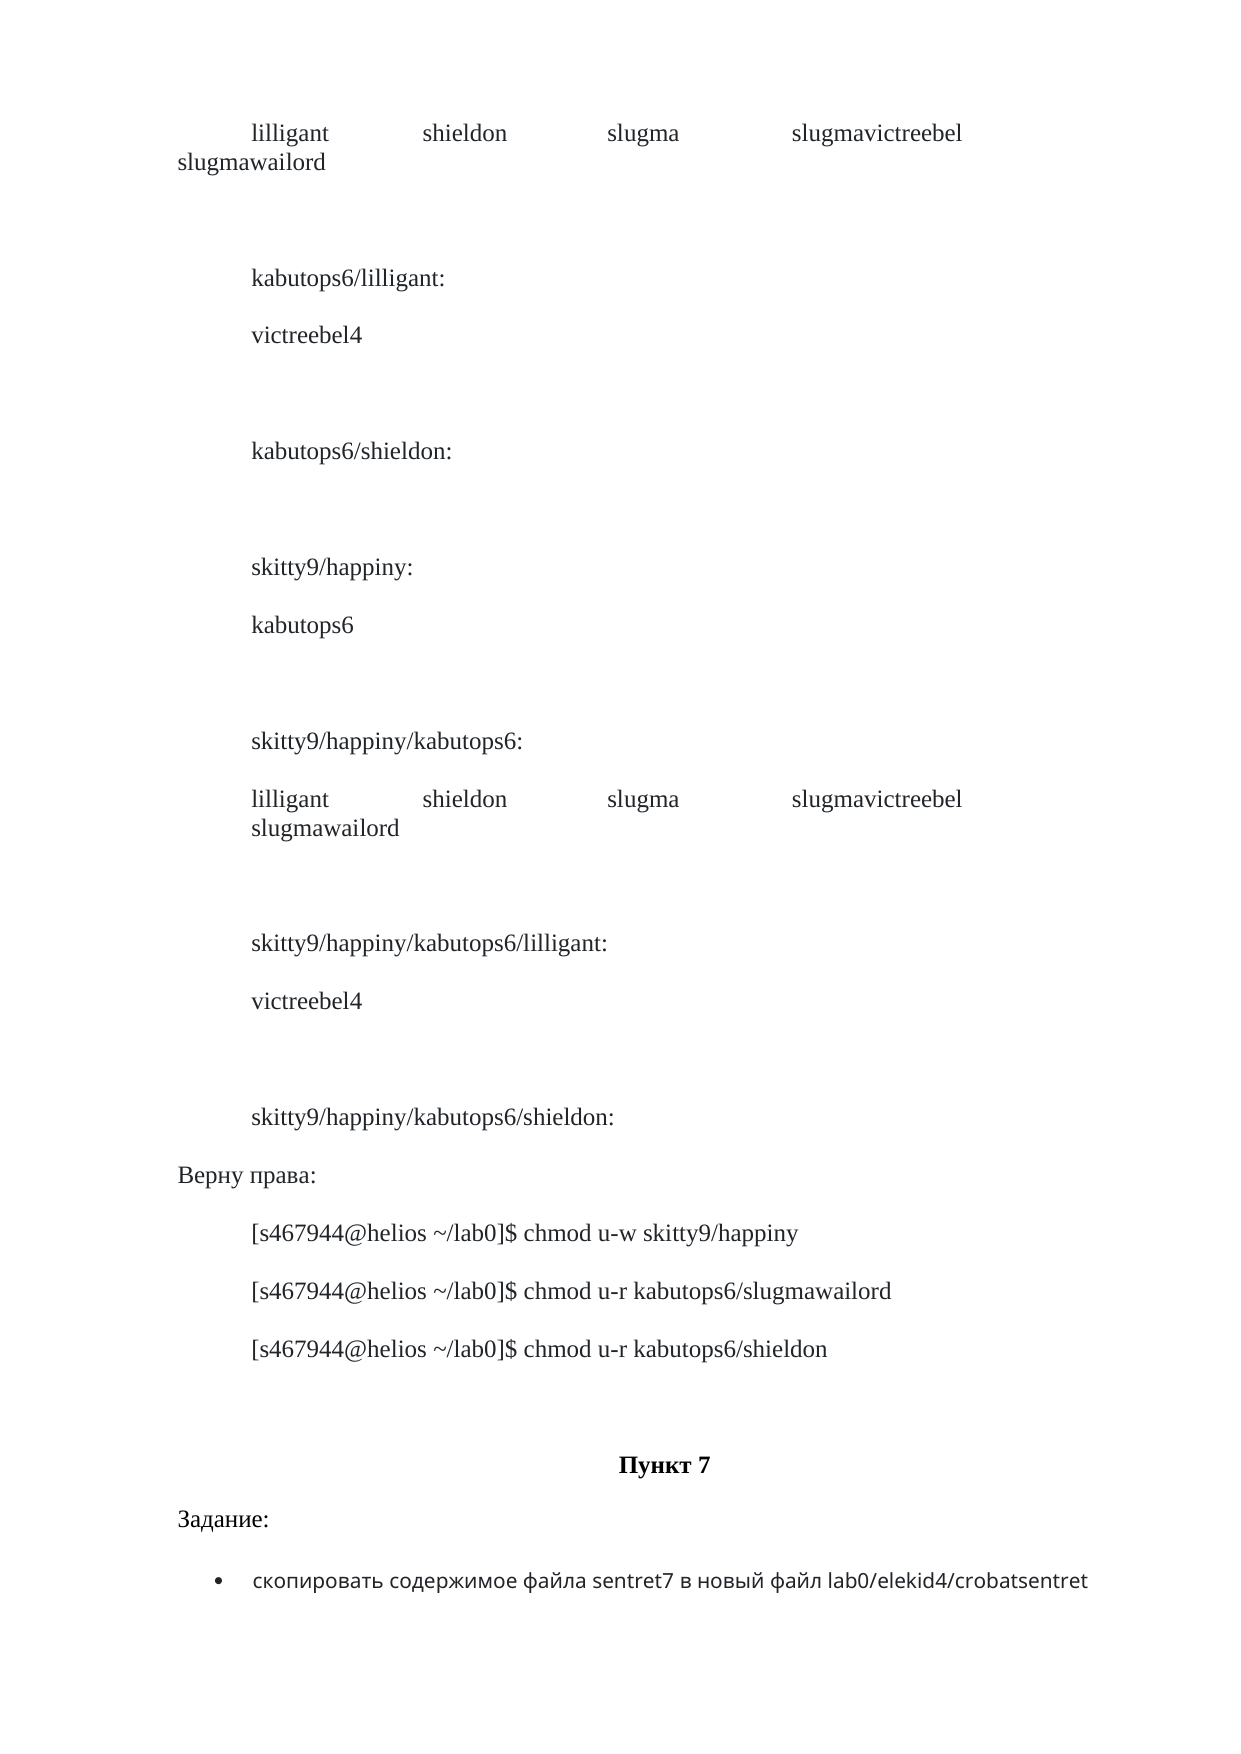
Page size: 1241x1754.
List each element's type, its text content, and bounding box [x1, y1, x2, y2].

text Задание: [177, 1504, 1152, 1532]
text kabutops6/lilligant: [177, 263, 1152, 291]
text lilligant shieldon slugma slugmavictreebel slugmawailord [251, 784, 1152, 841]
text Пункт 7 [177, 1450, 1152, 1478]
text [s467944@helios ~/lab0]$ chmod u-w skitty9/happiny [251, 1218, 1152, 1247]
text Верну права: [177, 1160, 1152, 1189]
text skitty9/happiny/kabutops6: [251, 726, 1152, 755]
text kabutops6/shieldon: [177, 436, 1152, 465]
text lilligant shieldon slugma slugmavictreebel slugmawailord [177, 118, 1152, 176]
list скопировать содержимое файла sentret7 в новый файл lab0/elekid4/crobatsentret [215, 1566, 1152, 1594]
text skitty9/happiny/kabutops6/shieldon: [251, 1102, 1152, 1131]
text [s467944@helios ~/lab0]$ chmod u-r kabutops6/slugmawailord [177, 1276, 1152, 1305]
text victreebel4 [251, 986, 1152, 1015]
text skitty9/happiny: [251, 552, 1152, 581]
text [s467944@helios ~/lab0]$ chmod u-r kabutops6/shieldon [177, 1334, 1152, 1363]
text victreebel4 [177, 321, 1152, 349]
text kabutops6 [251, 610, 1152, 639]
text skitty9/happiny/kabutops6/lilligant: [251, 928, 1152, 957]
